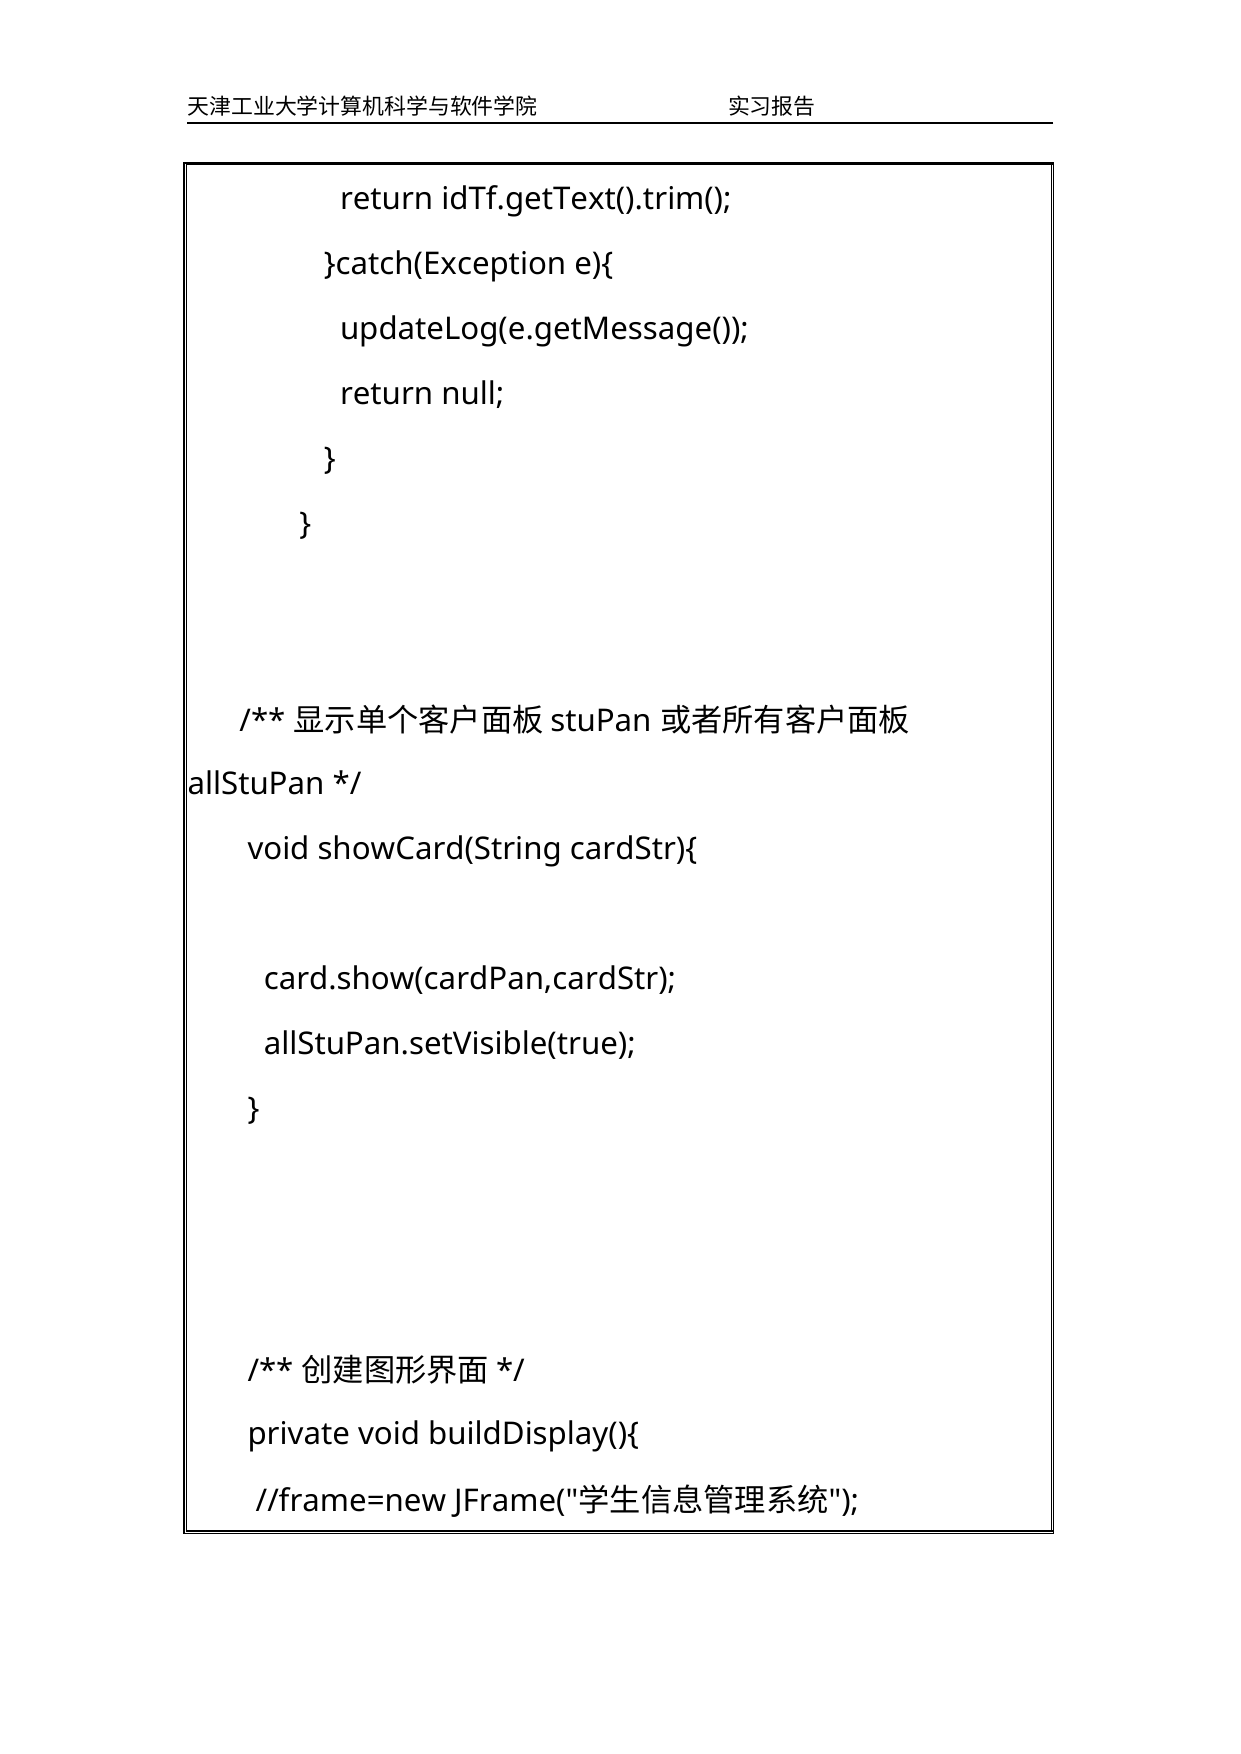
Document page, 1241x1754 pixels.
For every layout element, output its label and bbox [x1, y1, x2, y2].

table_cell [187, 165, 1051, 1530]
